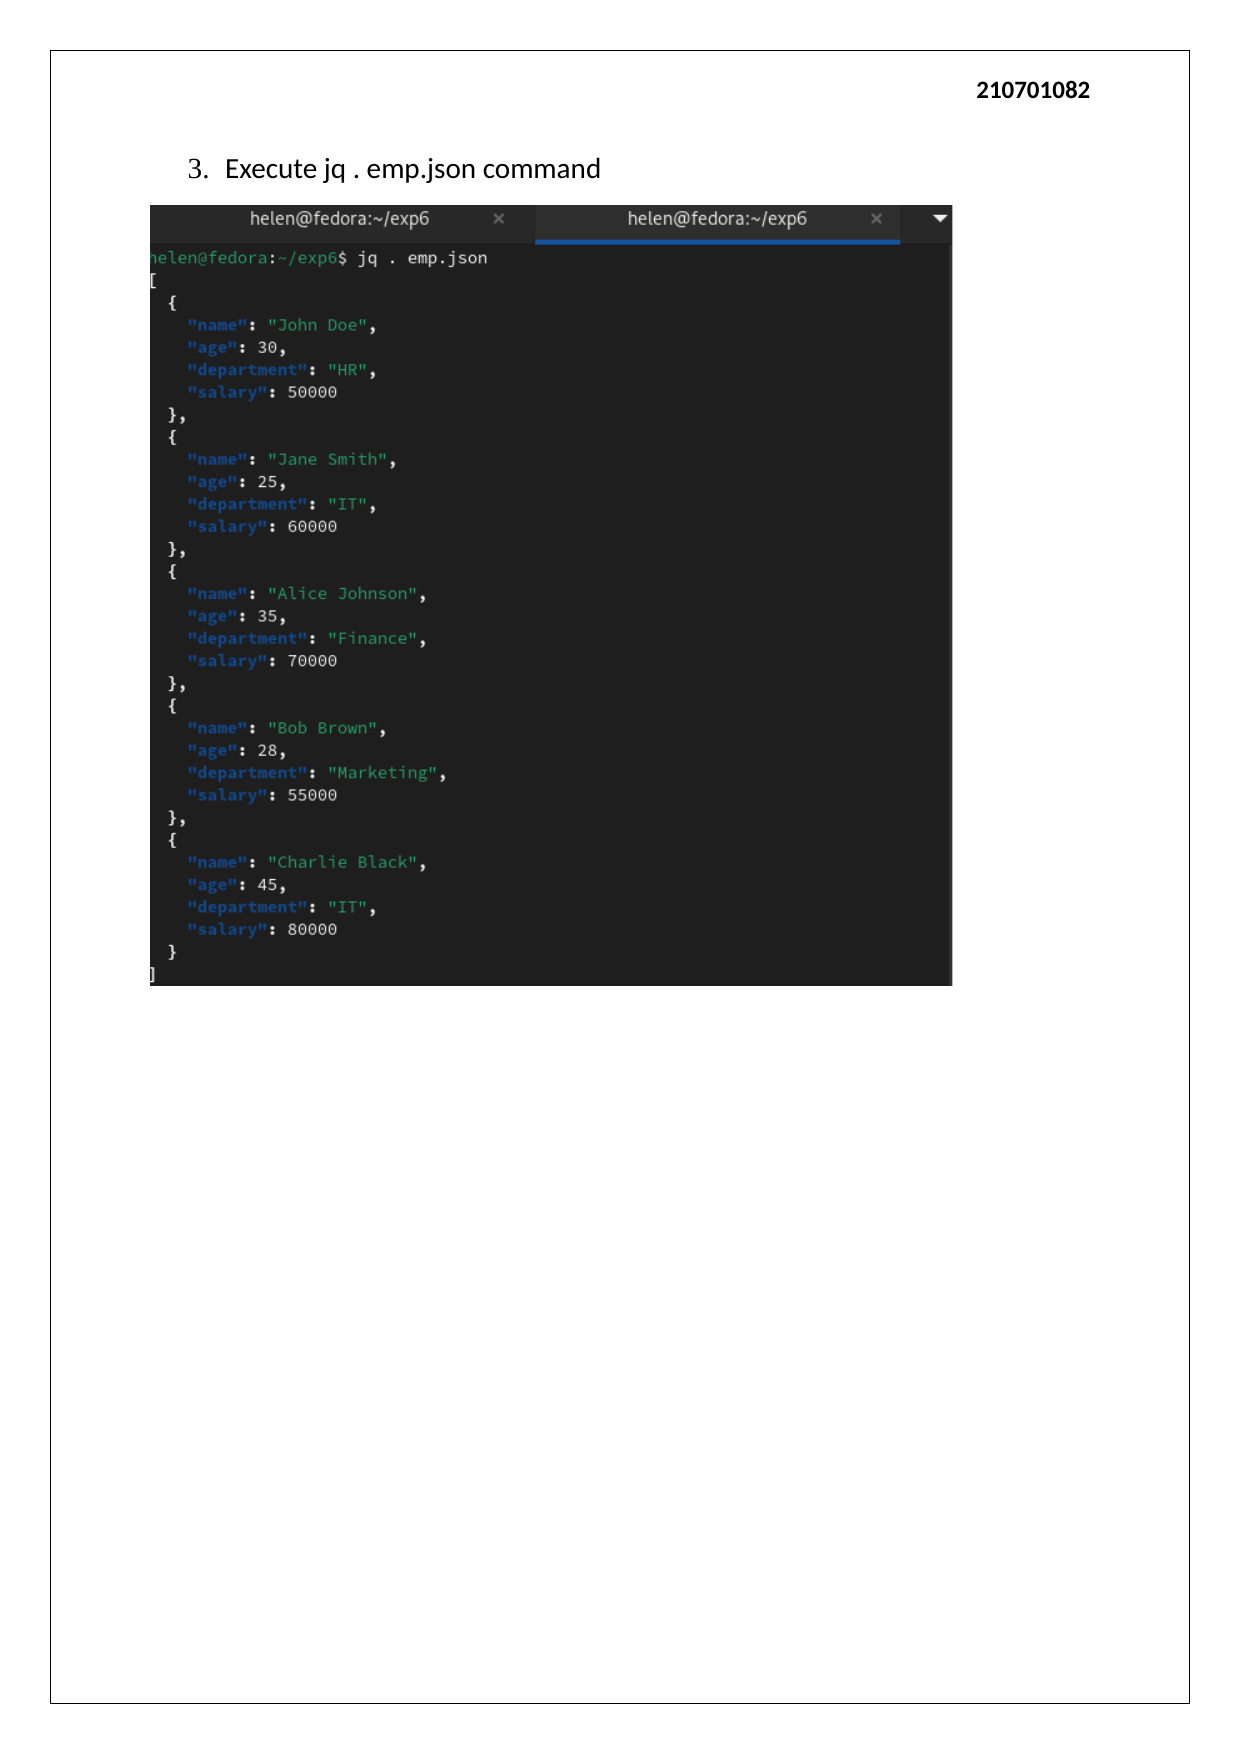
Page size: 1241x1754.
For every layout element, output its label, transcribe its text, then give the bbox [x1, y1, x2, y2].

list Execute jq . emp.json command [187, 150, 1090, 186]
picture [150, 205, 953, 986]
